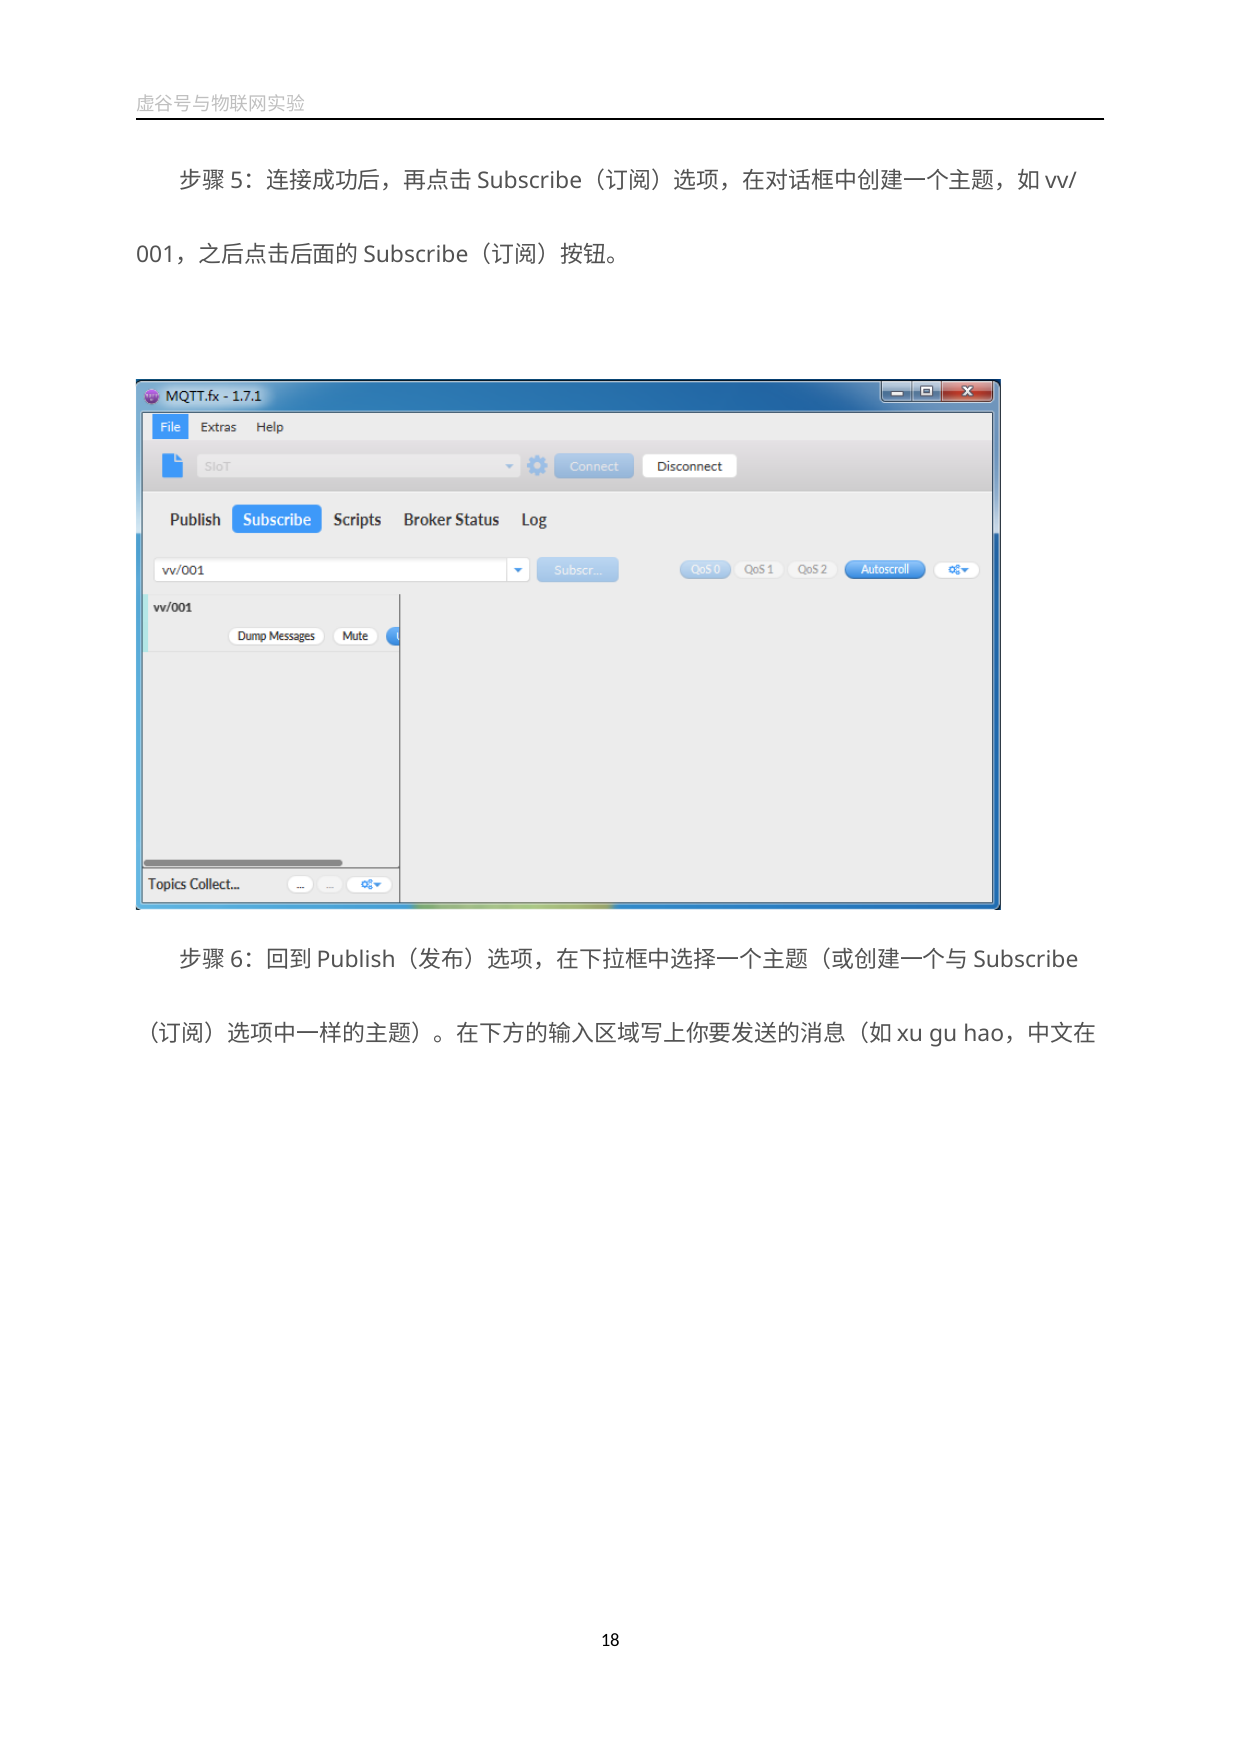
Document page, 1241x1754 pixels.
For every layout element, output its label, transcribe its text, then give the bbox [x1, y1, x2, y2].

text 步骤6：回到Publish（发布）选项，在下拉框中选择一个主题（或创建一个与Subscribe（订阅）选项中一样的主题）。在下方的输入区域写上你要发送的消息（如xu gu hao，中文在订阅者的消息显示上会乱码），这里的消息支持多种格式，然后点击Publish（发布）按钮。 [136, 925, 1104, 1064]
picture [135, 379, 1002, 910]
